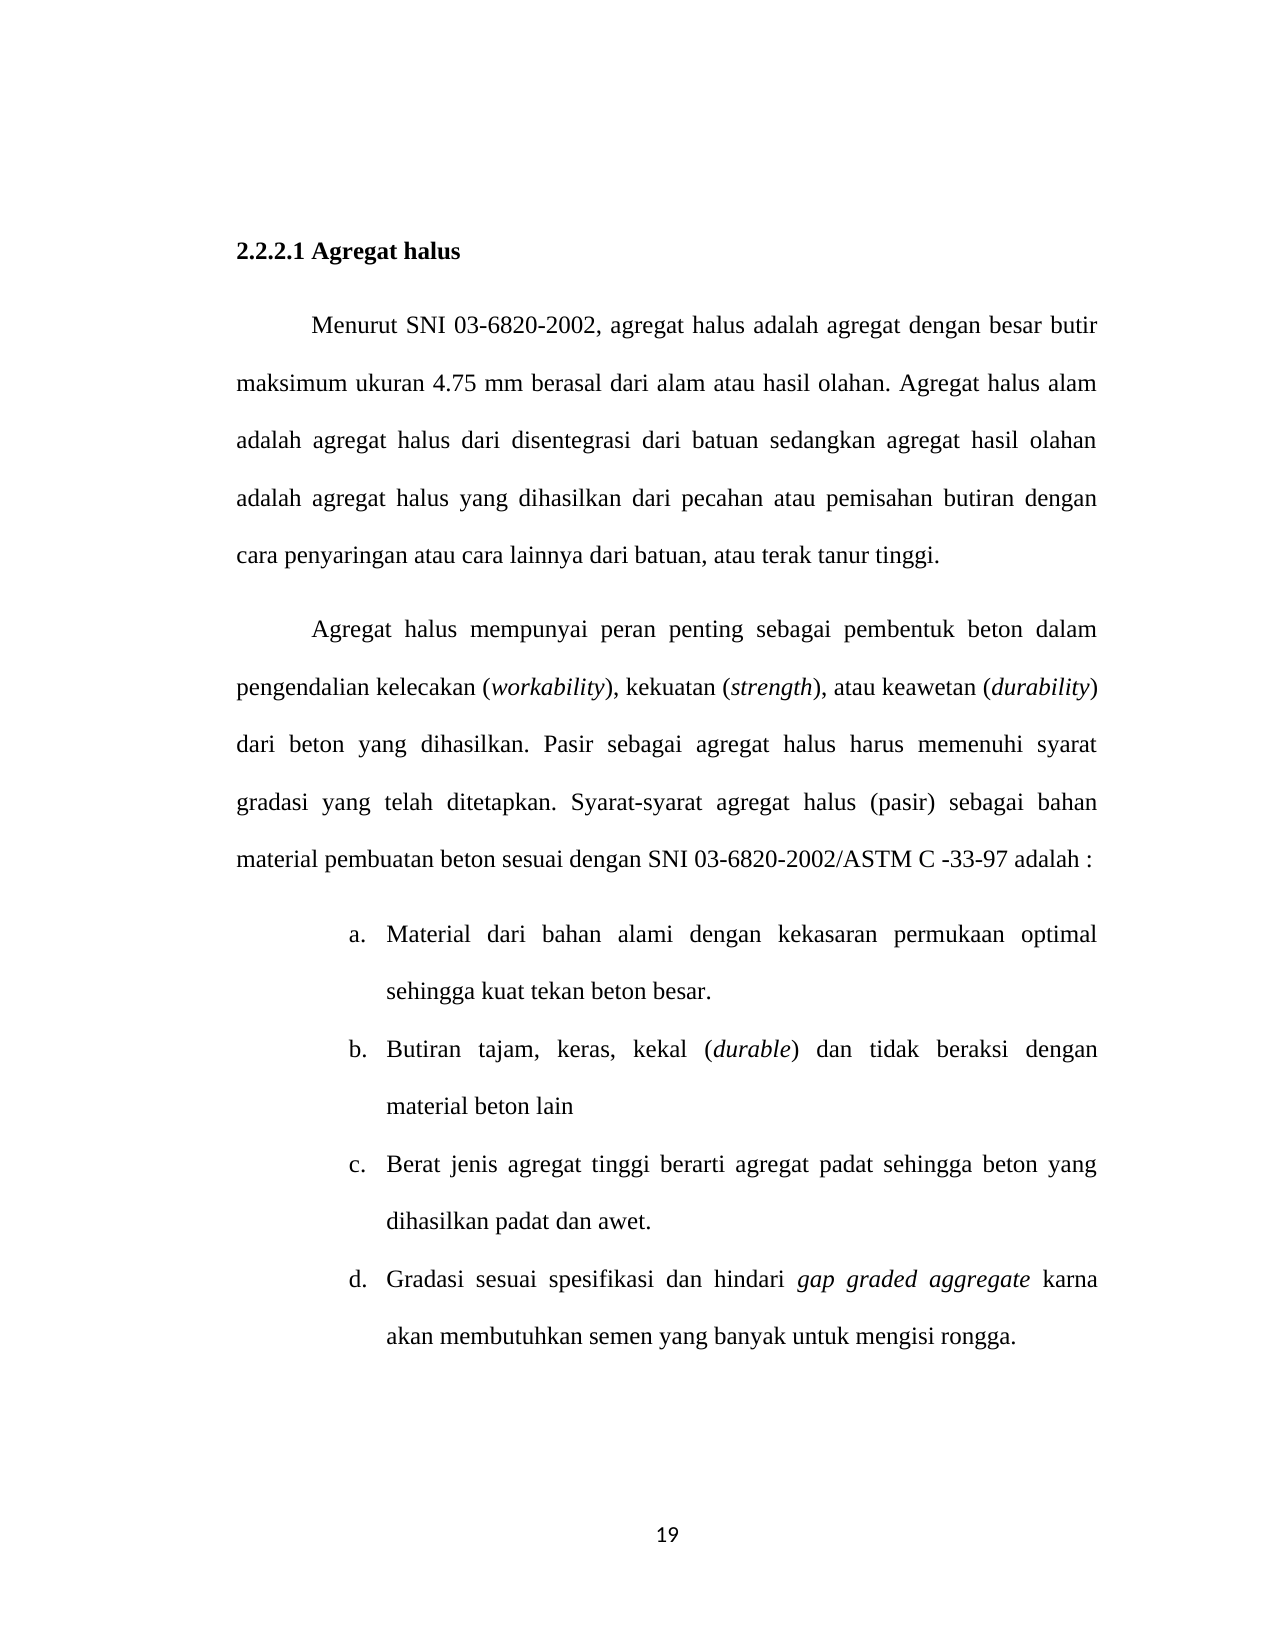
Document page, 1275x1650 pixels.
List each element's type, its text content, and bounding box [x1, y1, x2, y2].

list Berat jenis agregat tinggi berarti agregat padat sehingga beton yang dihasilkan padat dan awet. [349, 1149, 1098, 1235]
list Gradasi sesuai spesifikasi dan hindari gap graded aggregate karna akan membutuhkan semen yang banyak untuk mengisi rongga. [349, 1264, 1098, 1350]
list Butiran tajam, keras, kekal (durable) dan tidak beraksi dengan material beton lain [349, 1034, 1098, 1120]
list Material dari bahan alami dengan kekasaran permukaan optimal sehingga kuat tekan beton besar. [349, 919, 1098, 1005]
text Menurut SNI 03-6820-2002, agregat halus adalah agregat dengan besar butir maksimum ukuran 4.75 mm berasal dari alam atau hasil olahan. Agregat halus alam adalah agregat halus dari disentegrasi dari batuan sedangkan agregat hasil olahan adalah agregat halus yang dihasilkan dari pecahan atau pemisahan butiran dengan cara penyaringan atau cara lainnya dari batuan, atau terak tanur tinggi. [236, 310, 1098, 569]
text Agregat halus mempunyai peran penting sebagai pembentuk beton dalam pengendalian kelecakan (workability), kekuatan (strength), atau keawetan (durability) dari beton yang dihasilkan. Pasir sebagai agregat halus harus memenuhi syarat gradasi yang telah ditetapkan. Syarat-syarat agregat halus (pasir) sebagai bahan material pembuatan beton sesuai dengan SNI 03-6820-2002/ASTM C -33-97 adalah : [236, 614, 1098, 873]
text 2.2.2.1 Agregat halus [236, 236, 1098, 265]
